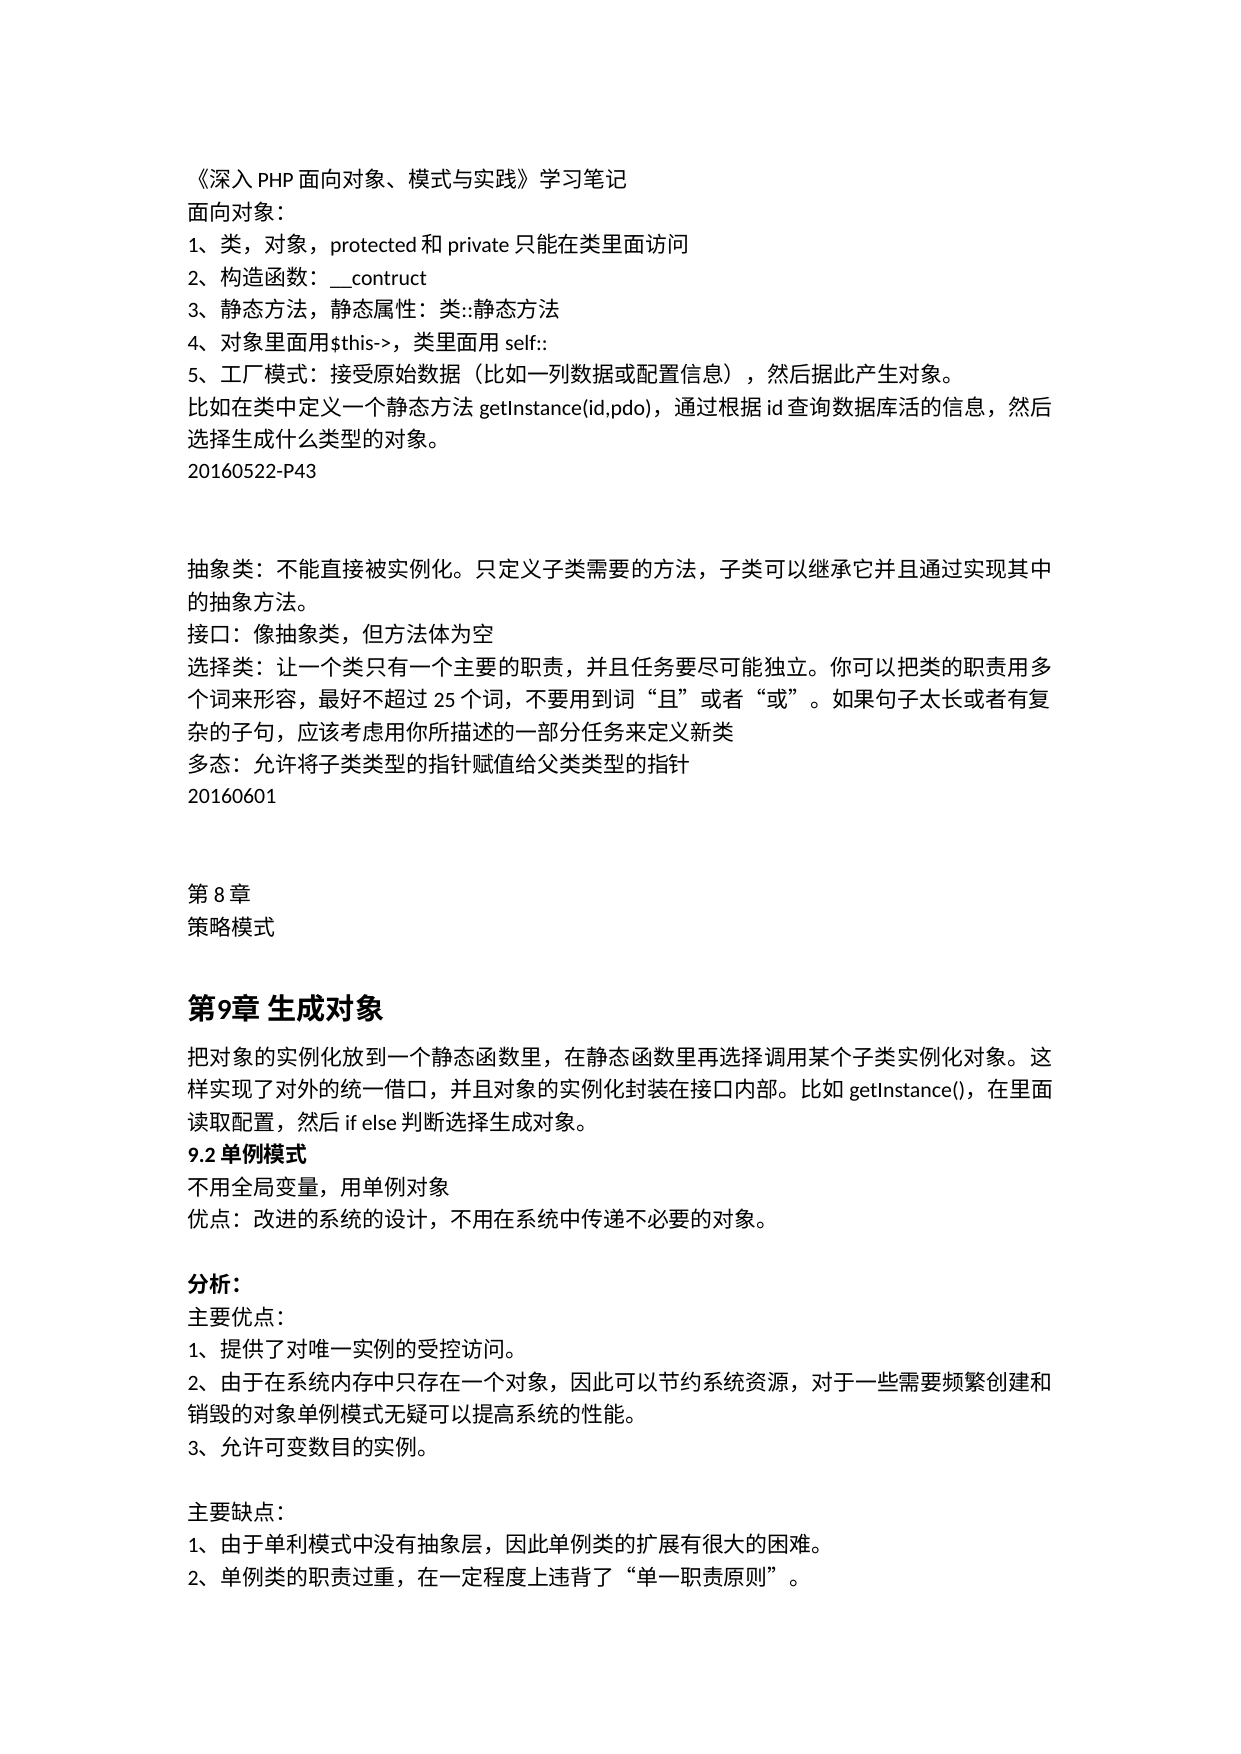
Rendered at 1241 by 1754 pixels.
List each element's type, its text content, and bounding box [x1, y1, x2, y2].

text 《深入PHP 面向对象、模式与实践》学习笔记 [187, 162, 1053, 194]
text 多态：允许将子类类型的指针赋值给父类类型的指针 [187, 747, 1053, 779]
list 不用全局变量，用单例对象 [187, 1169, 1053, 1202]
text 4、对象里面用$this->，类里面用self:: [187, 324, 1053, 357]
text 20160601 [187, 779, 1053, 812]
text 面向对象： [187, 194, 1053, 227]
list 3、允许可变数目的实例。 [187, 1429, 1053, 1462]
text 2、构造函数：__contruct [187, 259, 1053, 292]
list 2、由于在系统内存中只存在一个对象，因此可以节约系统资源，对于一些需要频繁创建和销毁的对象单例模式无疑可以提高系统的性能。 [187, 1364, 1053, 1429]
text 接口：像抽象类，但方法体为空 [187, 617, 1053, 649]
text 第8章 [187, 877, 1053, 909]
text 比如在类中定义一个静态方法getInstance(id,pdo)，通过根据id查询数据库活的信息，然后选择生成什么类型的对象。 [187, 389, 1053, 454]
text 抽象类：不能直接被实例化。只定义子类需要的方法，子类可以继承它并且通过实现其中的抽象方法。 [187, 552, 1053, 617]
list 9.2单例模式 [187, 1137, 1053, 1169]
list 2、单例类的职责过重，在一定程度上违背了“单一职责原则”。 [187, 1559, 1053, 1592]
list 主要优点： [187, 1299, 1053, 1332]
list 分析： [187, 1267, 1053, 1299]
list 主要缺点： [187, 1494, 1053, 1527]
text 3、静态方法，静态属性：类::静态方法 [187, 292, 1053, 324]
list 把对象的实例化放到一个静态函数里，在静态函数里再选择调用某个子类实例化对象。这样实现了对外的统一借口，并且对象的实例化封装在接口内部。比如getInstance()，在里面读取配置，然后if else判断选择生成对象。 [187, 1039, 1053, 1137]
text 1、类，对象，protected和private只能在类里面访问 [187, 227, 1053, 259]
list 生成对象 [187, 974, 1053, 1039]
list 1、由于单利模式中没有抽象层，因此单例类的扩展有很大的困难。 [187, 1527, 1053, 1559]
text 策略模式 [187, 909, 1053, 942]
list 1、提供了对唯一实例的受控访问。 [187, 1332, 1053, 1364]
text 20160522-P43 [187, 454, 1053, 487]
text 选择类：让一个类只有一个主要的职责，并且任务要尽可能独立。你可以把类的职责用多个词来形容，最好不超过25个词，不要用到词“且”或者“或”。如果句子太长或者有复杂的子句，应该考虑用你所描述的一部分任务来定义新类 [187, 649, 1053, 747]
text 5、工厂模式：接受原始数据（比如一列数据或配置信息），然后据此产生对象。 [187, 357, 1053, 389]
list 优点：改进的系统的设计，不用在系统中传递不必要的对象。 [187, 1202, 1053, 1234]
